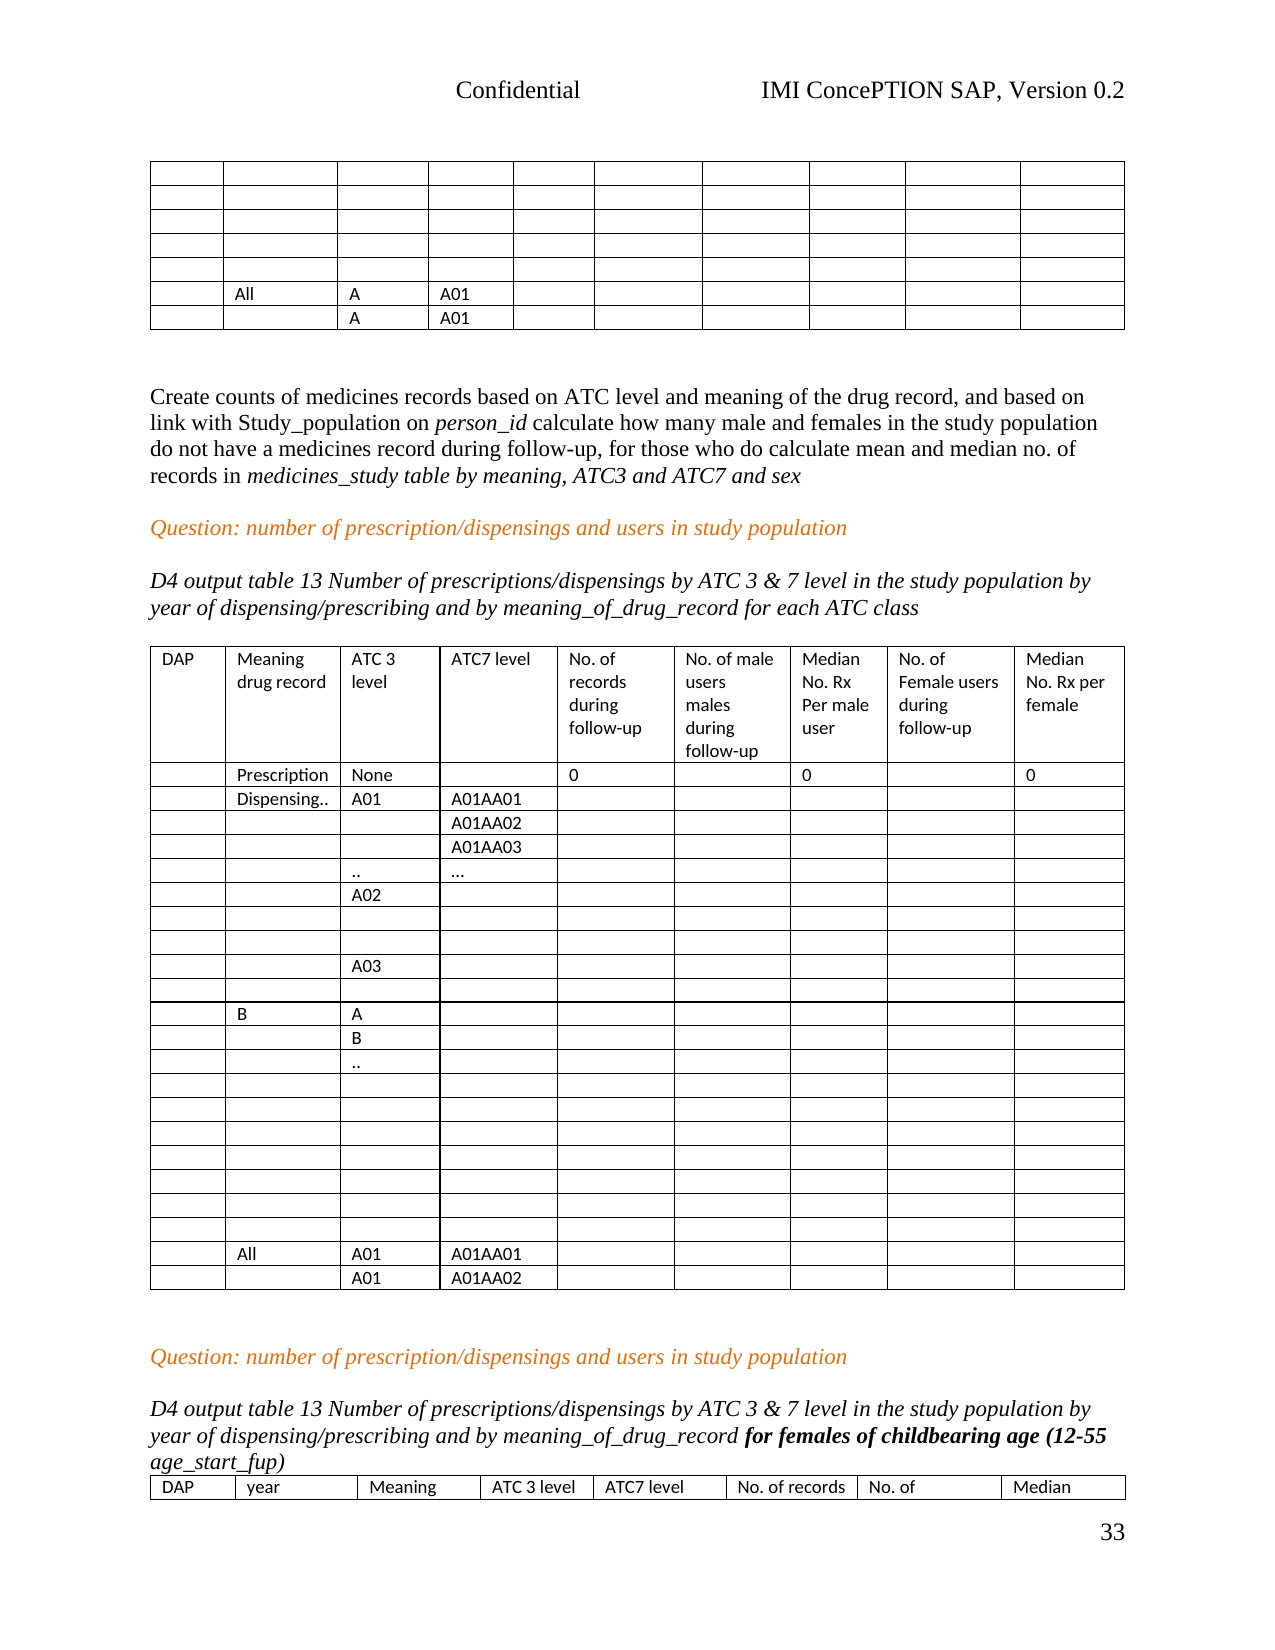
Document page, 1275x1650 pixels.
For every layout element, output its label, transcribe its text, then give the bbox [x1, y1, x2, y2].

table_cell A01 [429, 282, 513, 305]
table_cell [151, 955, 225, 977]
table_cell [341, 907, 439, 929]
table_cell [703, 210, 809, 233]
table_header No. of Female users during follow-up [888, 647, 1014, 762]
table_cell [151, 811, 225, 834]
table_cell [675, 811, 790, 834]
table_cell [906, 234, 1020, 257]
table_cell [1015, 1003, 1124, 1025]
table_cell [1015, 1146, 1124, 1169]
table_cell [558, 1026, 674, 1049]
table_cell [224, 234, 337, 257]
table_cell [226, 835, 340, 858]
table_cell A01AA02 [441, 1266, 557, 1289]
table_cell [224, 162, 337, 185]
table_cell [441, 1098, 557, 1121]
table_cell [558, 1194, 674, 1217]
table_cell B [226, 1003, 340, 1025]
table_header DAP [151, 1476, 235, 1498]
table_cell A02 [341, 883, 439, 906]
table_cell [341, 931, 439, 953]
table_cell None [341, 763, 439, 786]
table_cell [558, 859, 674, 882]
table_cell [1015, 1098, 1124, 1121]
table_cell [888, 1266, 1014, 1289]
table_cell [558, 1146, 674, 1169]
table_cell [341, 1098, 439, 1121]
table_header Median No. Rx Per male user [791, 647, 887, 762]
table_cell [151, 258, 223, 281]
table_cell [791, 1074, 887, 1097]
table_cell [675, 1146, 790, 1169]
table_cell [558, 787, 674, 810]
table_cell [791, 1122, 887, 1145]
table_cell [888, 763, 1014, 786]
table_cell [675, 931, 790, 953]
table_cell [151, 1098, 225, 1121]
table_cell [1015, 1266, 1124, 1289]
table_cell [429, 234, 513, 257]
table_cell [1015, 1122, 1124, 1145]
table_cell [1015, 787, 1124, 810]
table_cell A [338, 282, 428, 305]
table_cell [514, 282, 594, 305]
table_cell … [441, 859, 557, 882]
table_cell [151, 883, 225, 906]
table_cell [151, 282, 223, 305]
table_cell [151, 306, 223, 329]
table_cell [429, 186, 513, 209]
table_cell [888, 931, 1014, 953]
table_cell [429, 162, 513, 185]
table_header Median No. Rx per female [1015, 647, 1124, 762]
table_cell [338, 234, 428, 257]
table_cell [226, 1050, 340, 1073]
table_cell [226, 1146, 340, 1169]
table_cell [791, 787, 887, 810]
table_cell [888, 907, 1014, 929]
table_cell [151, 162, 223, 185]
table_cell [226, 859, 340, 882]
table_cell [791, 1026, 887, 1049]
table_cell [906, 306, 1020, 329]
table_cell [791, 1050, 887, 1073]
table_cell [1015, 1218, 1124, 1241]
table_cell [441, 931, 557, 953]
table_cell [675, 835, 790, 858]
table_cell [675, 1170, 790, 1193]
table_cell [151, 1242, 225, 1265]
table_cell [906, 282, 1020, 305]
table_cell [558, 883, 674, 906]
table_cell [514, 210, 594, 233]
table_cell [703, 186, 809, 209]
table_cell All [224, 282, 337, 305]
table_cell [341, 1170, 439, 1193]
table_header ATC 3 level [481, 1476, 593, 1498]
table_cell [1021, 186, 1124, 209]
table_header ATC7 level [594, 1476, 726, 1498]
table_cell [1021, 306, 1124, 329]
table_cell [888, 1218, 1014, 1241]
table_cell [675, 859, 790, 882]
table_cell [703, 258, 809, 281]
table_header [858, 1476, 1001, 1498]
table_cell [888, 1050, 1014, 1073]
table_cell [595, 282, 702, 305]
table_cell [226, 1194, 340, 1217]
table_cell [791, 1003, 887, 1025]
table_cell [906, 258, 1020, 281]
table_cell [226, 883, 340, 906]
table_header No. of male users males during follow-up [675, 647, 790, 762]
text Question: number of prescription/dispensings and users in study population [150, 1343, 1125, 1369]
table_cell [888, 1242, 1014, 1265]
table_cell [224, 210, 337, 233]
table_cell [1015, 859, 1124, 882]
table_cell A01 [341, 787, 439, 810]
table_cell [226, 1170, 340, 1193]
table_cell [791, 1146, 887, 1169]
table_cell [675, 1074, 790, 1097]
table_cell [151, 907, 225, 929]
table_cell [514, 234, 594, 257]
table_cell [441, 883, 557, 906]
table_cell [1015, 1050, 1124, 1073]
table_cell [441, 1003, 557, 1025]
table_cell [810, 306, 905, 329]
table_cell [341, 1074, 439, 1097]
table_cell [341, 1194, 439, 1217]
table_cell [1021, 258, 1124, 281]
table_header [727, 1476, 857, 1498]
table_cell [1015, 907, 1124, 929]
table_cell 0 [558, 763, 674, 786]
table_cell [558, 1266, 674, 1289]
table_cell [791, 931, 887, 953]
table_cell [226, 1074, 340, 1097]
table_cell [791, 979, 887, 1001]
table_cell [151, 1003, 225, 1025]
table_cell [675, 1050, 790, 1073]
table_cell B [341, 1026, 439, 1049]
table_cell [791, 907, 887, 929]
table_cell [151, 931, 225, 953]
table_cell [595, 186, 702, 209]
table_cell [888, 859, 1014, 882]
table_cell [703, 162, 809, 185]
table_cell [226, 811, 340, 834]
table_cell [558, 931, 674, 953]
table_cell [441, 979, 557, 1001]
table_cell [888, 1146, 1014, 1169]
table_cell [1015, 883, 1124, 906]
table_cell [226, 955, 340, 977]
table_cell [810, 234, 905, 257]
table_cell [226, 979, 340, 1001]
table_cell A03 [341, 955, 439, 977]
table_cell [151, 787, 225, 810]
table_cell [1015, 1074, 1124, 1097]
table_cell [810, 258, 905, 281]
table_cell [675, 1218, 790, 1241]
table_cell [791, 811, 887, 834]
table_cell [151, 1194, 225, 1217]
table_cell [791, 883, 887, 906]
table_cell [514, 258, 594, 281]
table_cell A01AA02 [441, 811, 557, 834]
table_cell All [226, 1242, 340, 1265]
table_cell [906, 210, 1020, 233]
table_cell [675, 1242, 790, 1265]
table_cell [514, 306, 594, 329]
table_cell [1021, 210, 1124, 233]
table_header year [236, 1476, 357, 1498]
table_cell .. [341, 859, 439, 882]
table_cell [341, 1122, 439, 1145]
table_cell [1015, 1170, 1124, 1193]
table_cell [1015, 979, 1124, 1001]
table_cell [558, 1122, 674, 1145]
table_cell [1021, 234, 1124, 257]
table_cell [151, 979, 225, 1001]
text Create counts of medicines records based on ATC level and meaning of the drug record, and based on link with Study_population on person_id calculate how many male and females in the study population do not have a medicines record during follow-up, for those who do calculate mean and median no. of records in medicines_study table by meaning, ATC3 and ATC7 and sex [150, 383, 1125, 488]
table_cell A01AA01 [441, 1242, 557, 1265]
table_cell [888, 811, 1014, 834]
table_cell [341, 1146, 439, 1169]
table_cell [341, 1218, 439, 1241]
table_cell [675, 907, 790, 929]
table_cell [595, 258, 702, 281]
table_cell [675, 1098, 790, 1121]
table_cell [1015, 1026, 1124, 1049]
table_cell [341, 835, 439, 858]
table_cell [888, 835, 1014, 858]
table_cell [558, 1170, 674, 1193]
table_cell [675, 1122, 790, 1145]
table_cell [441, 1026, 557, 1049]
table_cell [441, 1146, 557, 1169]
table_cell [441, 907, 557, 929]
table_cell [226, 931, 340, 953]
table_cell [151, 210, 223, 233]
table_cell [338, 210, 428, 233]
table_cell 0 [791, 763, 887, 786]
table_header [1002, 1476, 1125, 1498]
table_cell [595, 162, 702, 185]
table_cell [888, 1098, 1014, 1121]
table_cell [151, 1266, 225, 1289]
table_cell [888, 1003, 1014, 1025]
table_cell [151, 835, 225, 858]
table_cell [791, 1266, 887, 1289]
table_cell [703, 306, 809, 329]
table_cell [226, 1266, 340, 1289]
table_cell [441, 1050, 557, 1073]
table_cell [338, 186, 428, 209]
table_cell A01 [341, 1266, 439, 1289]
table_cell [1021, 282, 1124, 305]
table_cell [888, 955, 1014, 977]
table_cell [888, 1074, 1014, 1097]
table_cell [338, 162, 428, 185]
table_header Meaning drug record [358, 1476, 480, 1498]
table_cell [558, 1218, 674, 1241]
table_cell [888, 883, 1014, 906]
table_cell [791, 835, 887, 858]
table_cell [906, 186, 1020, 209]
table_cell A01AA03 [441, 835, 557, 858]
table_cell [558, 1242, 674, 1265]
table_cell [558, 811, 674, 834]
table_cell [675, 763, 790, 786]
table_cell [1015, 955, 1124, 977]
table_cell .. [341, 1050, 439, 1073]
table_cell A01AA01 [441, 787, 557, 810]
table_cell [226, 1122, 340, 1145]
table_cell [441, 1194, 557, 1217]
text D4 output table 13 Number of prescriptions/dispensings by ATC 3 & 7 level in the study population by year of dispensing/prescribing and by meaning_of_drug_record for females of childbearing age (12-55 age_start_fup) [150, 1395, 1125, 1474]
table_cell [1015, 811, 1124, 834]
table_cell Dispensing.. [226, 787, 340, 810]
table_cell [791, 1242, 887, 1265]
table_cell [791, 1170, 887, 1193]
table_cell 0 [1015, 763, 1124, 786]
table_cell [151, 1218, 225, 1241]
table_cell [703, 282, 809, 305]
table_cell [791, 1218, 887, 1241]
table_cell [441, 1218, 557, 1241]
table_cell [791, 1098, 887, 1121]
table_cell [151, 1050, 225, 1073]
table_cell [791, 859, 887, 882]
table_cell [224, 186, 337, 209]
table_cell [888, 979, 1014, 1001]
table_cell [888, 1170, 1014, 1193]
table_cell [1015, 1194, 1124, 1217]
table_cell [338, 258, 428, 281]
table_cell A01 [429, 306, 513, 329]
table_cell [558, 1050, 674, 1073]
table_cell [441, 763, 557, 786]
table_cell [429, 210, 513, 233]
table_cell [888, 787, 1014, 810]
table_cell [888, 1194, 1014, 1217]
table_cell A [341, 1003, 439, 1025]
table_cell [341, 811, 439, 834]
table_cell [151, 1170, 225, 1193]
table_cell [558, 835, 674, 858]
text Question: number of prescription/dispensings and users in study population [150, 514, 1125, 541]
table_cell A [338, 306, 428, 329]
table_cell [558, 1003, 674, 1025]
table_cell [1021, 162, 1124, 185]
table_cell [595, 306, 702, 329]
table_cell [791, 955, 887, 977]
table_cell [151, 859, 225, 882]
table_cell [226, 1098, 340, 1121]
table_header ATC 3 level [341, 647, 439, 762]
table_cell [888, 1026, 1014, 1049]
table_cell [675, 1266, 790, 1289]
table_cell [810, 210, 905, 233]
table_cell [151, 763, 225, 786]
table_cell [151, 234, 223, 257]
table_cell [151, 186, 223, 209]
table_cell [888, 1122, 1014, 1145]
table_cell [675, 1026, 790, 1049]
table_cell [810, 186, 905, 209]
table_cell [226, 907, 340, 929]
table_cell [429, 258, 513, 281]
table_cell [675, 1003, 790, 1025]
text D4 output table 13 Number of prescriptions/dispensings by ATC 3 & 7 level in the study population by year of dispensing/prescribing and by meaning_of_drug_record for each ATC class [150, 567, 1125, 620]
table_cell [224, 306, 337, 329]
table_cell [675, 883, 790, 906]
table_cell [906, 162, 1020, 185]
table_cell [441, 955, 557, 977]
table_cell [1015, 931, 1124, 953]
table_cell [1015, 1242, 1124, 1265]
table_cell [791, 1194, 887, 1217]
table_cell [595, 234, 702, 257]
table_cell [810, 282, 905, 305]
table_cell [151, 1122, 225, 1145]
table_cell [441, 1122, 557, 1145]
table_cell [1015, 835, 1124, 858]
table_cell [226, 1218, 340, 1241]
table_cell [514, 186, 594, 209]
table_cell [595, 210, 702, 233]
table_cell [703, 234, 809, 257]
table_cell [441, 1170, 557, 1193]
table_header Meaning drug record [226, 647, 340, 762]
table_cell [675, 955, 790, 977]
table_cell [675, 1194, 790, 1217]
table_cell [514, 162, 594, 185]
table_cell [558, 907, 674, 929]
table_cell [441, 1074, 557, 1097]
table_cell Prescription [226, 763, 340, 786]
table_cell [558, 1074, 674, 1097]
table_header No. of records during follow-up [558, 647, 674, 762]
table_cell [226, 1026, 340, 1049]
table_cell [151, 1074, 225, 1097]
table_cell [151, 1026, 225, 1049]
table_cell [558, 955, 674, 977]
table_cell A01 [341, 1242, 439, 1265]
table_cell [558, 979, 674, 1001]
table_header DAP [151, 647, 225, 762]
table_cell [810, 162, 905, 185]
table_cell [558, 1098, 674, 1121]
table_cell [151, 1146, 225, 1169]
table_cell [675, 979, 790, 1001]
table_cell [675, 787, 790, 810]
table_header ATC7 level [441, 647, 557, 762]
table_cell [341, 979, 439, 1001]
table_cell [224, 258, 337, 281]
